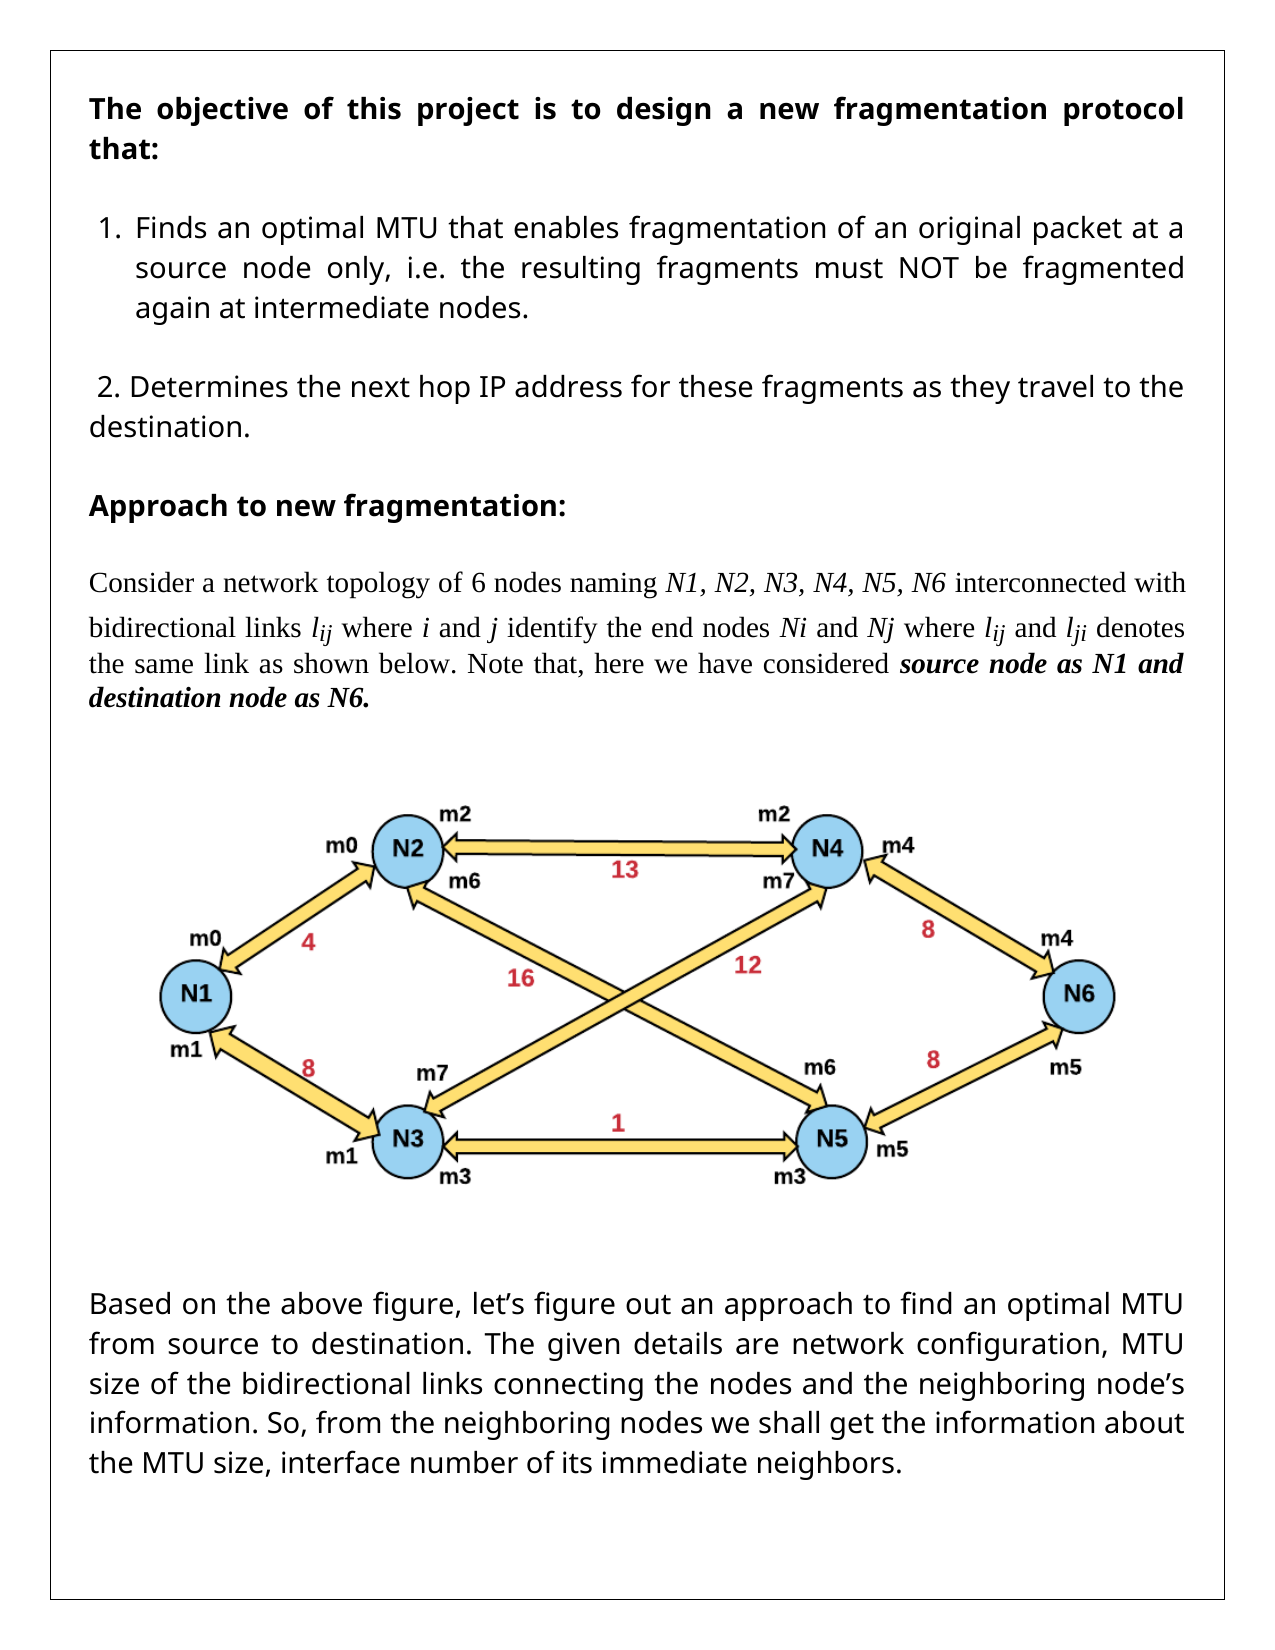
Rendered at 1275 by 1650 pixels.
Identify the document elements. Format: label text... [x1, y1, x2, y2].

picture [88, 753, 1187, 1244]
text 2. Determines the next hop IP address for these fragments as they travel to the destination. [89, 366, 1186, 446]
list Finds an optimal MTU that enables fragmentation of an original packet at a source node only, i.e. the resulting fragments must NOT be fragmented again at intermediate nodes. [97, 208, 1186, 327]
text The objective of this project is to design a new fragmentation protocol that: [89, 89, 1186, 168]
text Approach to new fragmentation: [89, 486, 1186, 525]
text Based on the above figure, let’s figure out an approach to find an optimal MTU from source to destination. The given details are network configuration, MTU size of the bidirectional links connecting the nodes and the neighboring node’s information. So, from the neighboring nodes we shall get the information about the MTU size, interface number of its immediate neighbors. [89, 1284, 1186, 1482]
text Consider a network topology of 6 nodes naming N1, N2, N3, N4, N5, N6 interconnected with bidirectional links lij where i and j identify the end nodes Ni and Nj where lij and lji denotes the same link as shown below. Note that, here we have considered source node as N1 and destination node as N6. [89, 565, 1186, 713]
